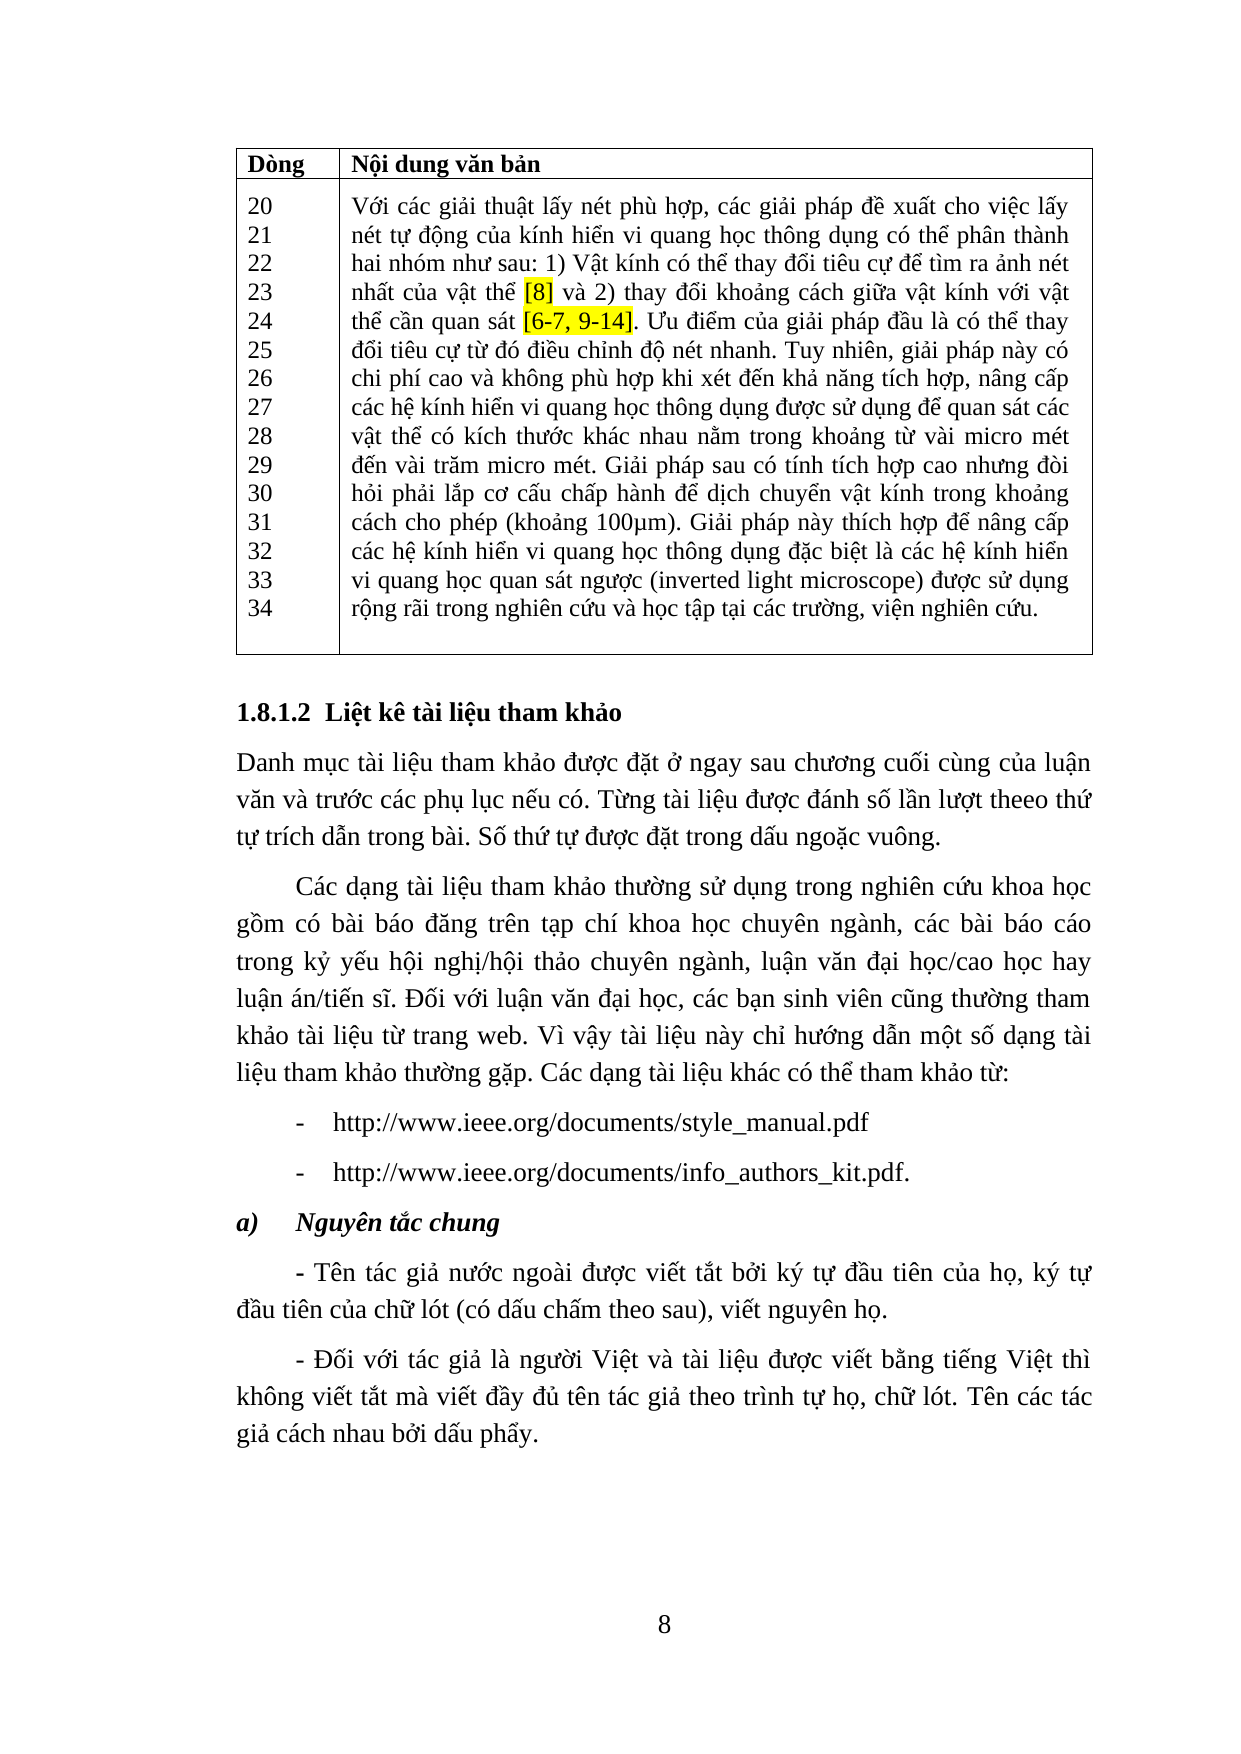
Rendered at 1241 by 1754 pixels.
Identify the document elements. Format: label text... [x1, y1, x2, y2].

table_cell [340, 179, 1092, 653]
text - Tên tác giả nước ngoài được viết tắt bởi ký tự đầu tiên của họ, ký tự đầu tiên của chữ lót (có dấu chấm theo sau), viết nguyên họ. [236, 1256, 1092, 1324]
text Liệt kê tài liệu tham khảo [236, 696, 1092, 727]
text Danh mục tài liệu tham khảo được đặt ở ngay sau chương cuối cùng của luận văn và trước các phụ lục nếu có. Từng tài liệu được đánh số lần lượt theeo thứ tự trích dẫn trong bài. Số thứ tự được đặt trong dấu ngoặc vuông. [236, 746, 1092, 851]
text Các dạng tài liệu tham khảo thường sử dụng trong nghiên cứu khoa học gồm có bài báo đăng trên tạp chí khoa học chuyên ngành, các bài báo cáo trong kỷ yếu hội nghị/hội thảo chuyên ngành, luận văn đại học/cao học hay luận án/tiến sĩ. Đối với luận văn đại học, các bạn sinh viên cũng thường tham khảo tài liệu từ trang web. Vì vậy tài liệu này chỉ hướng dẫn một số dạng tài liệu tham khảo thường gặp. Các dạng tài liệu khác có thể tham khảo từ: [236, 870, 1092, 1088]
text a) Nguyên tắc chung [236, 1206, 1092, 1237]
text - Đối với tác giả là người Việt và tài liệu được viết bằng tiếng Việt thì không viết tắt mà viết đầy đủ tên tác giả theo trình tự họ, chữ lót. Tên các tác giả cách nhau bởi dấu phẩy. [236, 1343, 1092, 1448]
table_header Dòng [237, 149, 339, 177]
table_header Nội dung văn bản [340, 149, 1092, 177]
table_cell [237, 179, 339, 653]
list http://www.ieee.org/documents/style_manual.pdf [295, 1106, 1092, 1137]
list http://www.ieee.org/documents/info_authors_kit.pdf. [295, 1156, 1092, 1187]
